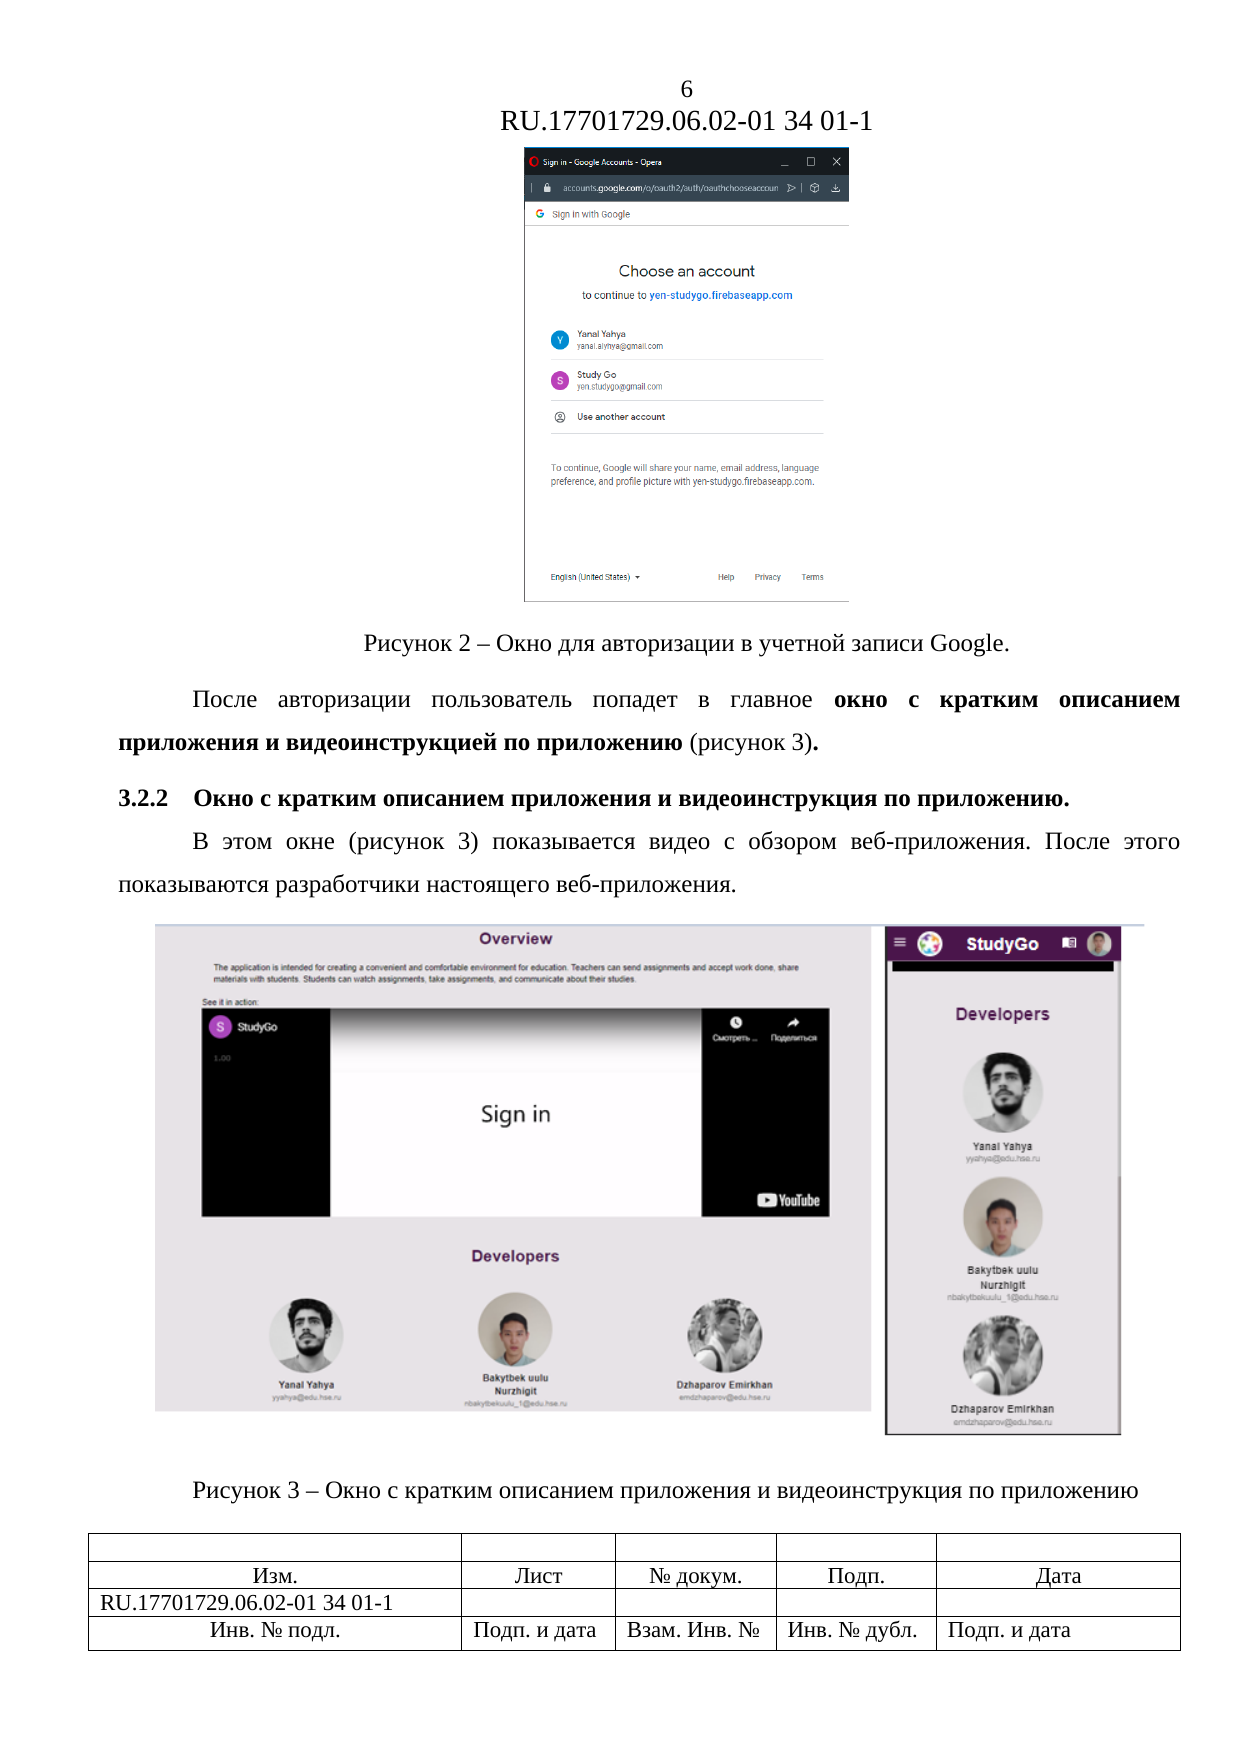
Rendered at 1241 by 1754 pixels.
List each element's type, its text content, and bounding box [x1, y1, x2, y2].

text В этом окне (рисунок 3) показывается видео с обзором веб-приложения. После этого показываются разработчики настоящего веб-приложения. [118, 826, 1181, 898]
picture [155, 924, 1145, 1449]
text Рисунок 3 – Окно с кратким описанием приложения и видеоинструкция по приложению [118, 1476, 1181, 1504]
text Рисунок 2 – Окно для авторизации в учетной записи Google. [118, 628, 1181, 657]
picture [524, 147, 849, 602]
subtitle Окно с кратким описанием приложения и видеоинструкция по приложению. [118, 783, 1181, 811]
text После авторизации пользователь попадет в главное окно с кратким описанием приложения и видеоинструкцией по приложению (рисунок 3). [118, 684, 1181, 756]
